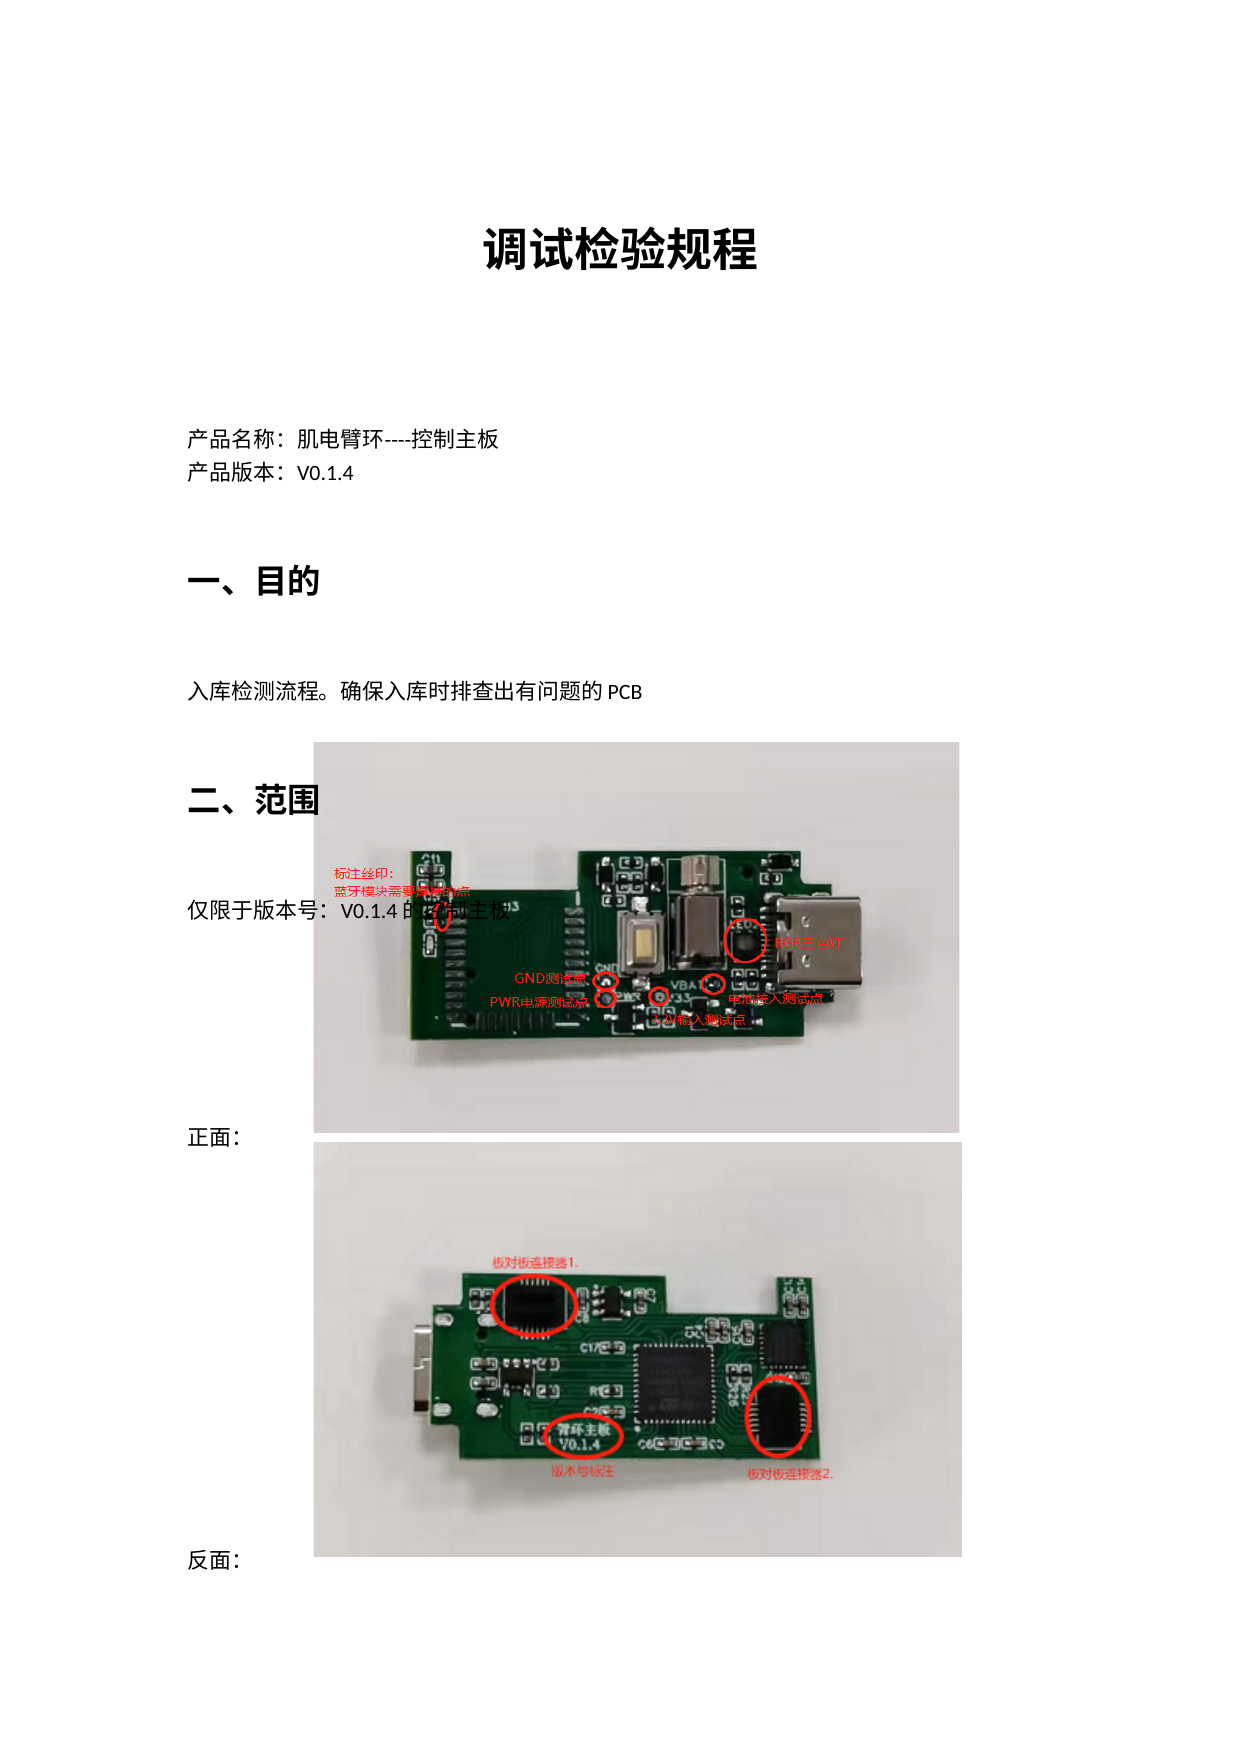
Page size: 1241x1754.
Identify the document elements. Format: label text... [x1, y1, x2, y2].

text 反面： [187, 1542, 1053, 1575]
subtitle 调试检验规程 [187, 197, 1053, 295]
subtitle 范围 [187, 766, 1053, 831]
picture [313, 925, 960, 1120]
text 入库检测流程。确保入库时排查出有问题的PCB [187, 673, 1053, 706]
text 产品版本：V0.1.4 [187, 454, 1053, 487]
text 仅限于版本号：V0.1.4的控制主板 [187, 892, 1053, 925]
subtitle 目的 [187, 547, 1053, 612]
text 产品名称：肌电臂环----控制主板 [187, 422, 1053, 454]
picture [313, 742, 960, 766]
picture [313, 831, 960, 892]
picture [313, 1152, 962, 1542]
text 正面： [187, 1120, 1053, 1152]
